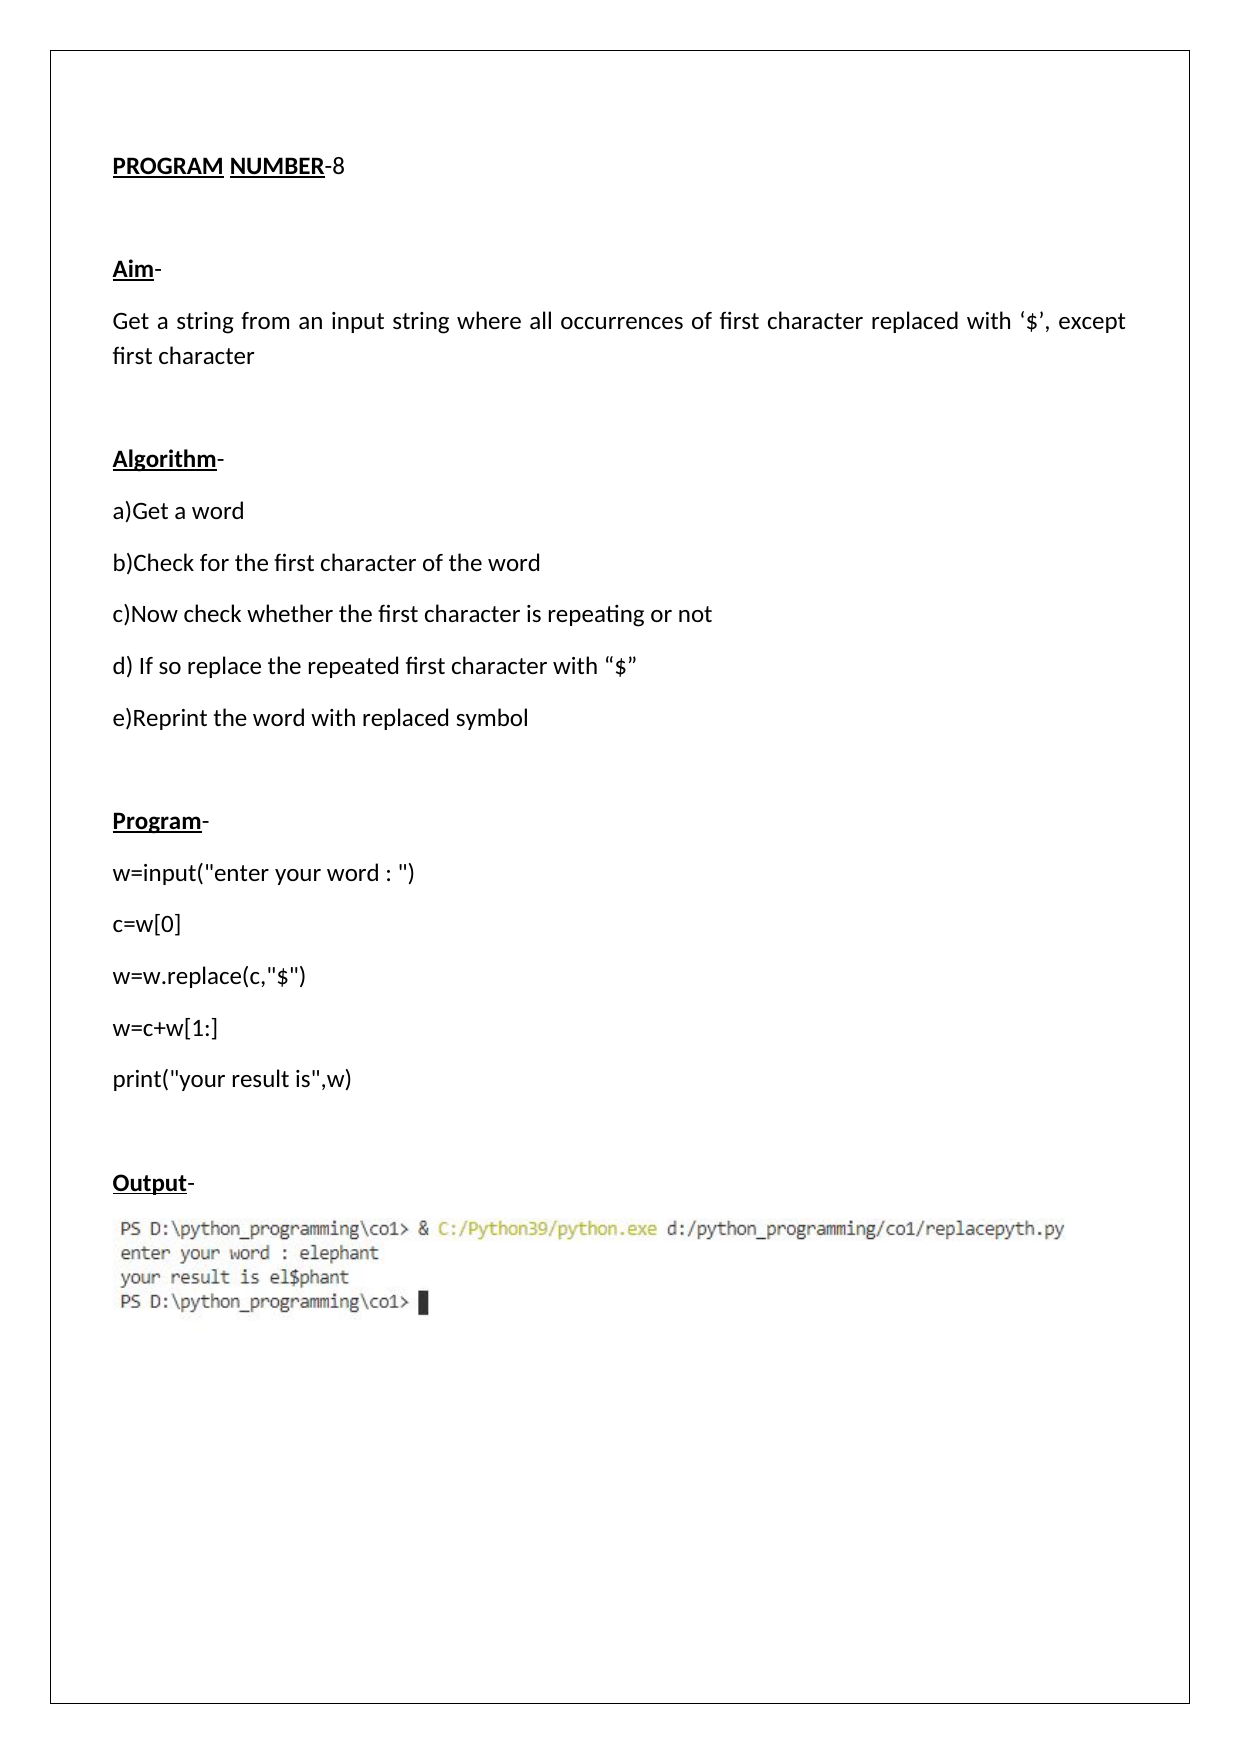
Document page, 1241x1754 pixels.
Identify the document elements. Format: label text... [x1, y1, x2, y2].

text w=input("enter your word : ") [112, 857, 1128, 887]
text PROGRAM NUMBER-8 [112, 150, 1128, 181]
text w=c+w[1:] [112, 1012, 1128, 1042]
text w=w.replace(c,"$") [112, 960, 1128, 991]
text c=w[0] [112, 908, 1128, 939]
picture [112, 1218, 1128, 1348]
text Output- [112, 1167, 1128, 1197]
text b)Check for the first character of the word [112, 547, 1128, 577]
text Algorithm- [112, 443, 1128, 474]
text d) If so replace the repeated first character with “$” [112, 650, 1128, 681]
text Get a string from an input string where all occurrences of first character replaced with ‘$’, except first character [112, 305, 1128, 371]
text Aim- [112, 253, 1128, 284]
text a)Get a word [112, 495, 1128, 526]
text e)Reprint the word with replaced symbol [112, 702, 1128, 732]
text c)Now check whether the first character is repeating or not [112, 598, 1128, 629]
text Program- [112, 805, 1128, 836]
text print("your result is",w) [112, 1063, 1128, 1094]
